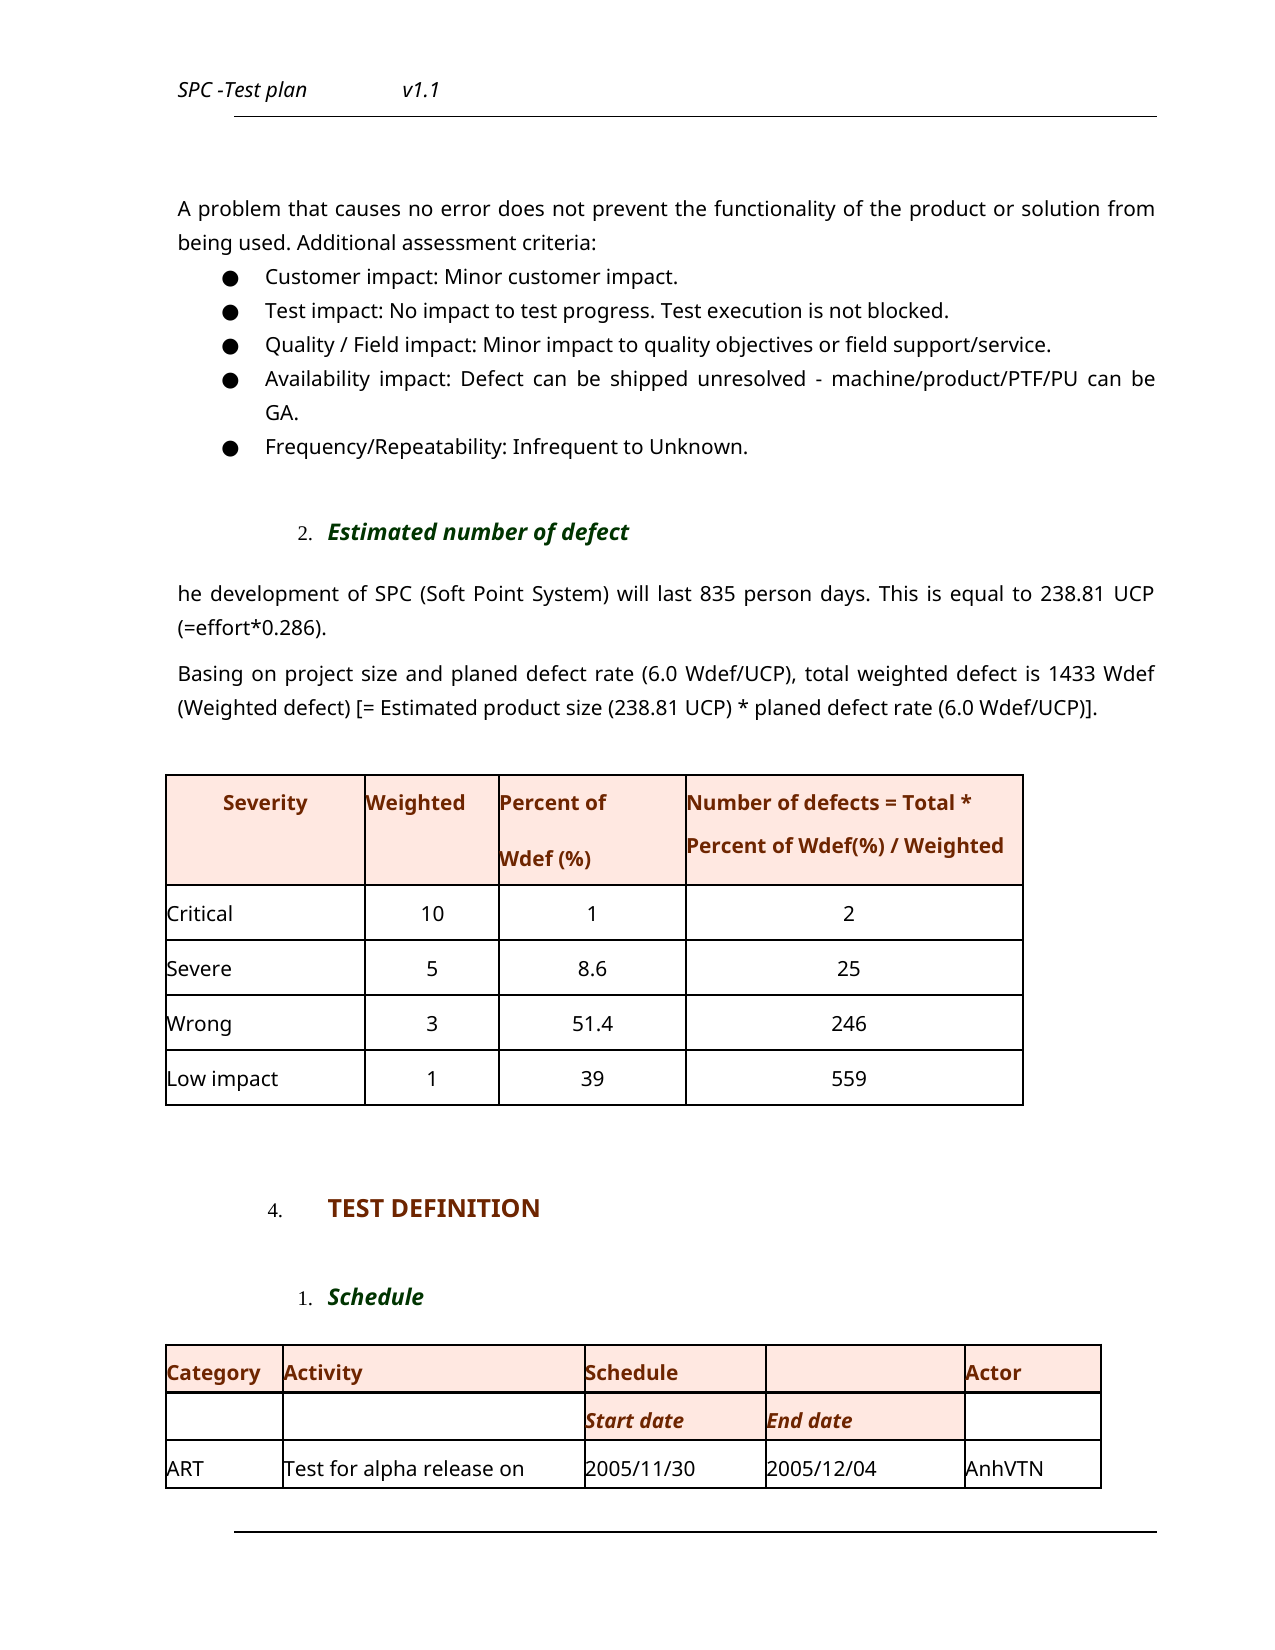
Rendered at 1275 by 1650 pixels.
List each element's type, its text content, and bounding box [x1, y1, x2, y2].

table_cell 2005/12/04 [767, 1441, 964, 1487]
table_cell 1 [366, 1051, 498, 1104]
table_header Weighted [366, 776, 498, 884]
text A problem that causes no error does not prevent the functionality of the product or solution from being used. Additional assessment criteria: [177, 194, 1157, 256]
text Basing on project size and planed defect rate (6.0 Wdef/UCP), total weighted defect is 1433 Wdef (Weighted defect) [= Estimated product size (238.81 UCP) * planed defect rate (6.0 Wdef/UCP)]. [177, 659, 1157, 722]
table_cell 51.4 [500, 996, 685, 1049]
table_cell Critical [167, 886, 364, 939]
list Availability impact: Defect can be shipped unresolved - machine/product/PTF/PU can be GA. [221, 364, 1157, 426]
table_cell 246 [687, 996, 1022, 1049]
table_cell End date [767, 1394, 964, 1439]
subtitle Schedule [237, 1281, 1157, 1312]
table_cell Wrong [167, 996, 364, 1049]
list Test impact: No impact to test progress. Test execution is not blocked. [221, 296, 1157, 324]
list Quality / Field impact: Minor impact to quality objectives or field support/service. [221, 330, 1157, 358]
table_header Activity [284, 1346, 584, 1391]
subtitle TEST DEFINITION [222, 1190, 1157, 1224]
table_header Severity [167, 776, 364, 884]
table_cell 3 [366, 996, 498, 1049]
table_header [767, 1346, 964, 1391]
table_cell 5 [366, 941, 498, 994]
table_cell 559 [687, 1051, 1022, 1104]
table_header Schedule [586, 1346, 765, 1391]
table_cell 39 [500, 1051, 685, 1104]
table_header Category [167, 1346, 282, 1391]
list Customer impact: Minor customer impact. [221, 262, 1157, 290]
table_cell AnhVTN [966, 1441, 1100, 1487]
table_cell [284, 1394, 584, 1439]
table_header Percent of Wdef (%) [500, 776, 685, 884]
table_cell 8.6 [500, 941, 685, 994]
table_cell 25 [687, 941, 1022, 994]
table_cell [966, 1394, 1100, 1439]
table_header Number of defects = Total * Percent of Wdef(%) / Weighted [687, 776, 1022, 884]
table_cell Start date [586, 1394, 765, 1439]
table_cell 2005/11/30 [586, 1441, 765, 1487]
subtitle Estimated number of defect [237, 516, 1157, 547]
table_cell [284, 1441, 584, 1487]
table_cell ART [167, 1441, 282, 1487]
table_cell 2 [687, 886, 1022, 939]
list Frequency/Repeatability: Infrequent to Unknown. [221, 432, 1157, 461]
table_cell [167, 1394, 282, 1439]
table_cell Severe [167, 941, 364, 994]
table_cell Low impact [167, 1051, 364, 1104]
table_cell 10 [366, 886, 498, 939]
text he development of SPC (Soft Point System) will last 835 person days. This is equal to 238.81 UCP (=effort*0.286). [177, 579, 1157, 641]
table_cell 1 [500, 886, 685, 939]
table_header Actor [966, 1346, 1100, 1391]
